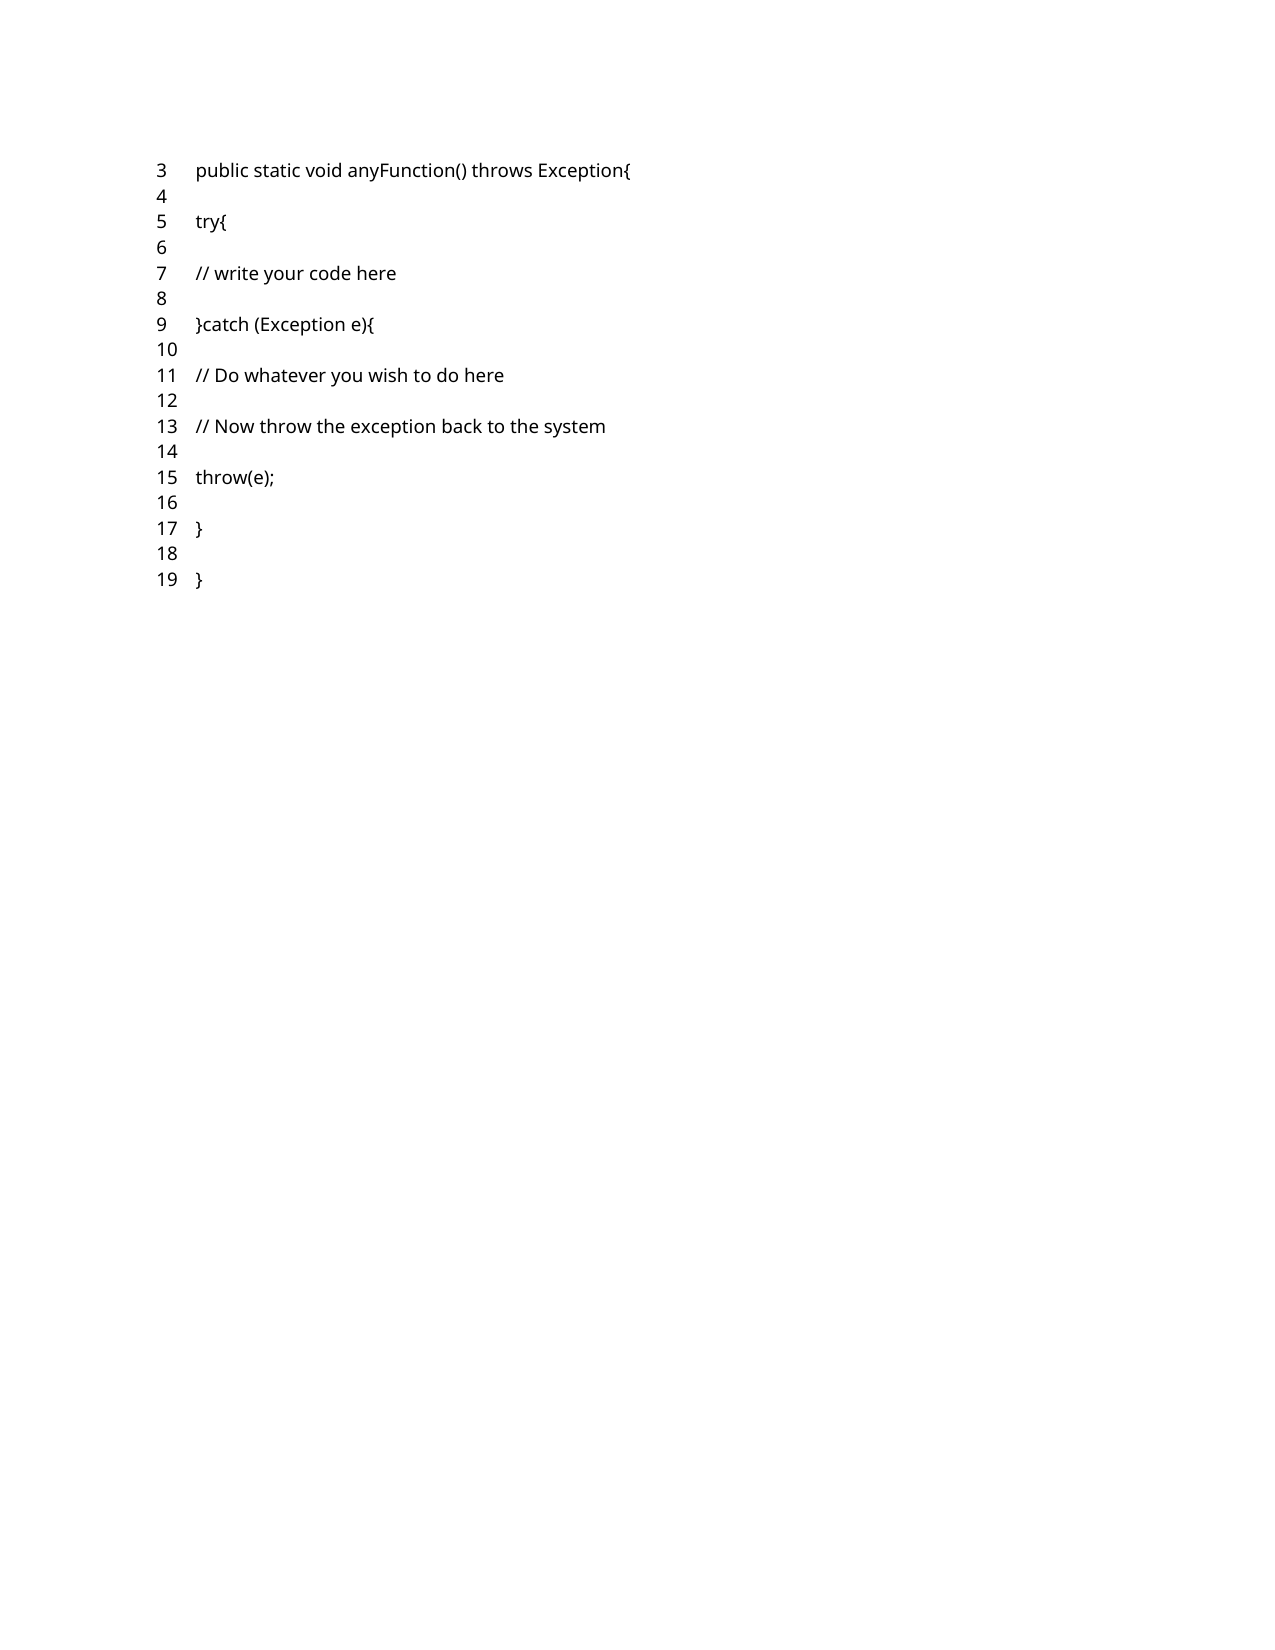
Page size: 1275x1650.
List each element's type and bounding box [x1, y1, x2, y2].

table_header [149, 150, 187, 599]
table_header [188, 150, 1145, 599]
